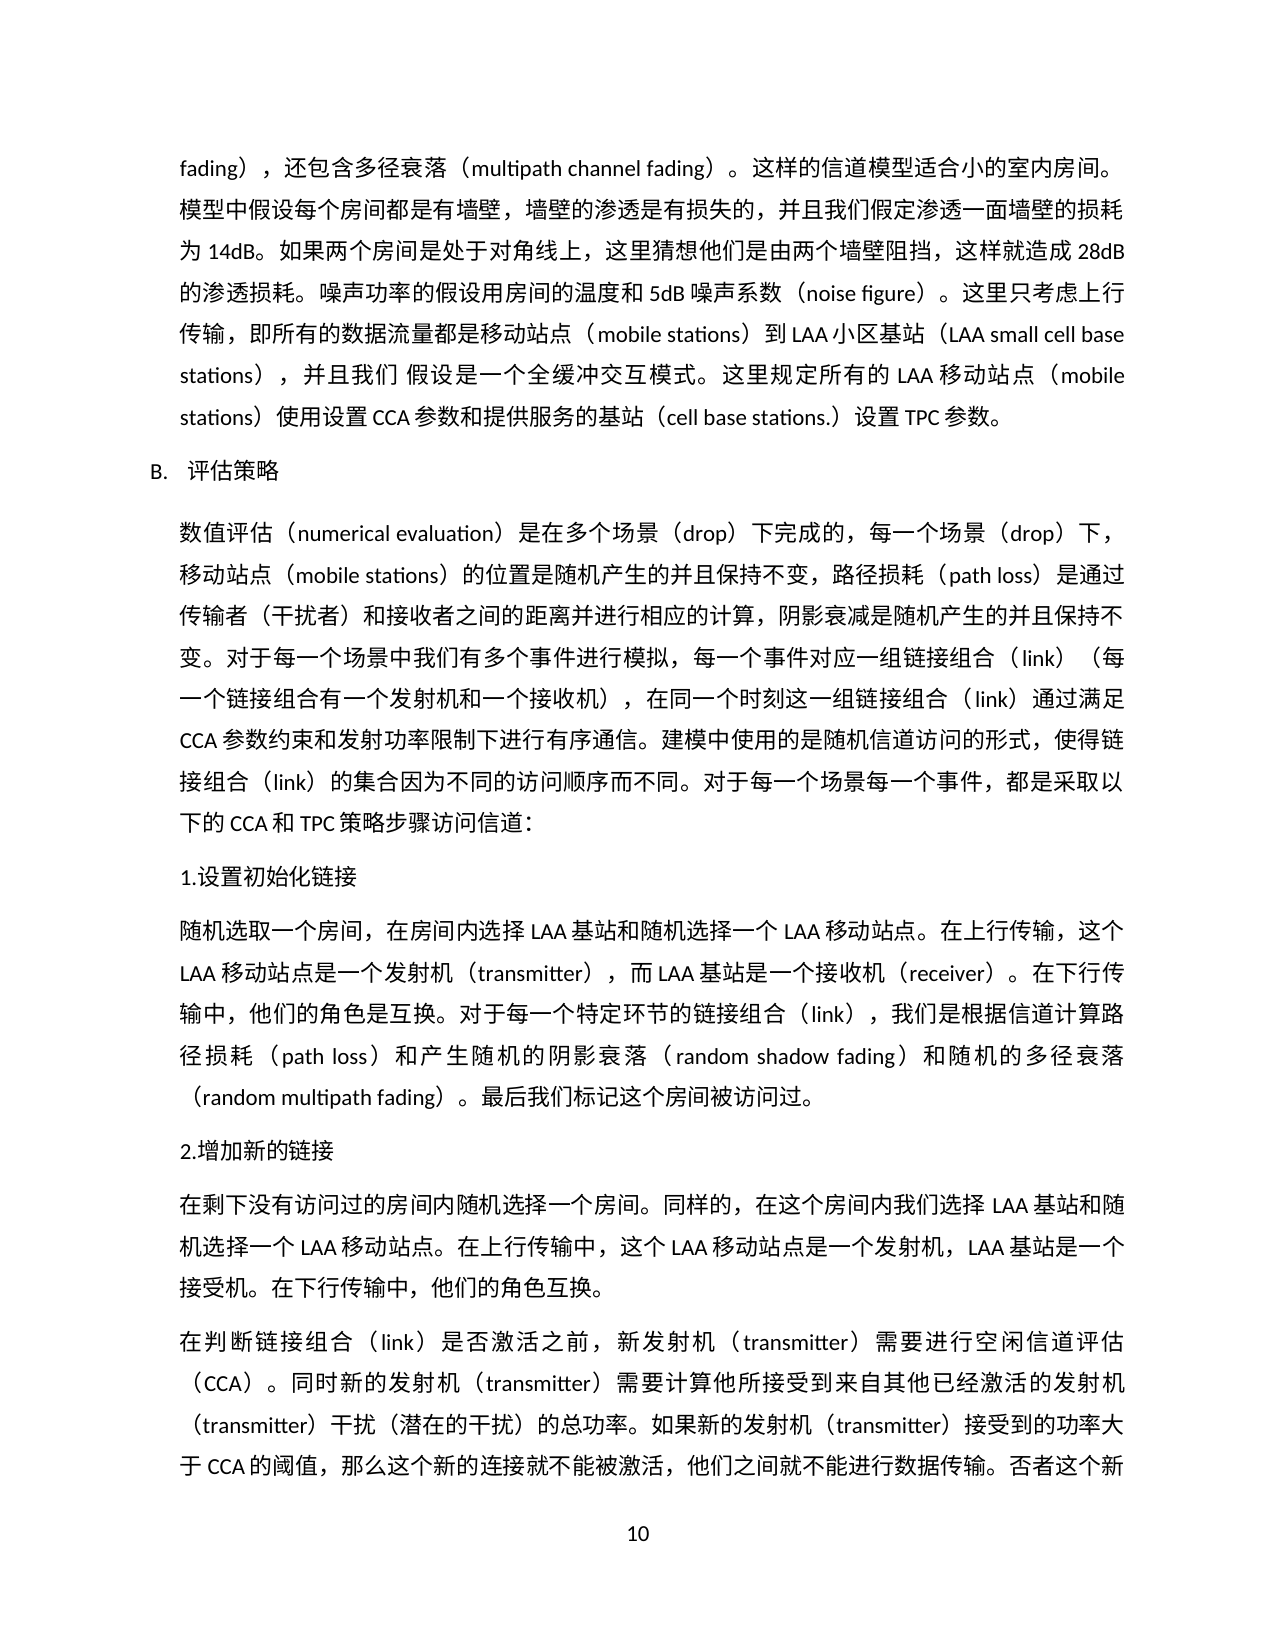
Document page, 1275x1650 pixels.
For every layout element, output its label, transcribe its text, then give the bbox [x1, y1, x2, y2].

text 在剩下没有访问过的房间内随机选择一个房间。同样的，在这个房间内我们选择LAA基站和随机选择一个LAA移动站点。在上行传输中，这个LAA移动站点是一个发射机，LAA基站是一个接受机。在下行传输中，他们的角色互换。 [179, 1187, 1125, 1303]
text 数值评估（numerical evaluation）是在多个场景（drop）下完成的，每一个场景（drop）下，移动站点（mobile stations）的位置是随机产生的并且保持不变，路径损耗（path loss）是通过传输者（干扰者）和接收者之间的距离并进行相应的计算，阴影衰减是随机产生的并且保持不变。对于每一个场景中我们有多个事件进行模拟，每一个事件对应一组链接组合（link）（每一个链接组合有一个发射机和一个接收机），在同一个时刻这一组链接组合（link）通过满足CCA参数约束和发射功率限制下进行有序通信。建模中使用的是随机信道访问的形式，使得链接组合（link）的集合因为不同的访问顺序而不同。对于每一个场景每一个事件，都是采取以下的CCA和TPC策略步骤访问信道： [179, 515, 1125, 838]
text 2.增加新的链接 [179, 1133, 1125, 1166]
text 随机选取一个房间，在房间内选择LAA基站和随机选择一个LAA移动站点。在上行传输，这个LAA移动站点是一个发射机（transmitter），而LAA基站是一个接收机（receiver）。在下行传输中，他们的角色是互换。对于每一个特定环节的链接组合（link），我们是根据信道计算路径损耗（path loss）和产生随机的阴影衰落（random shadow fading）和随机的多径衰落（random multipath fading）。最后我们标记这个房间被访问过。 [179, 913, 1125, 1112]
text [179, 150, 1125, 432]
text 1.设置初始化链接 [179, 859, 1125, 892]
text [179, 1324, 1125, 1481]
list 评估策略 [150, 453, 1125, 486]
